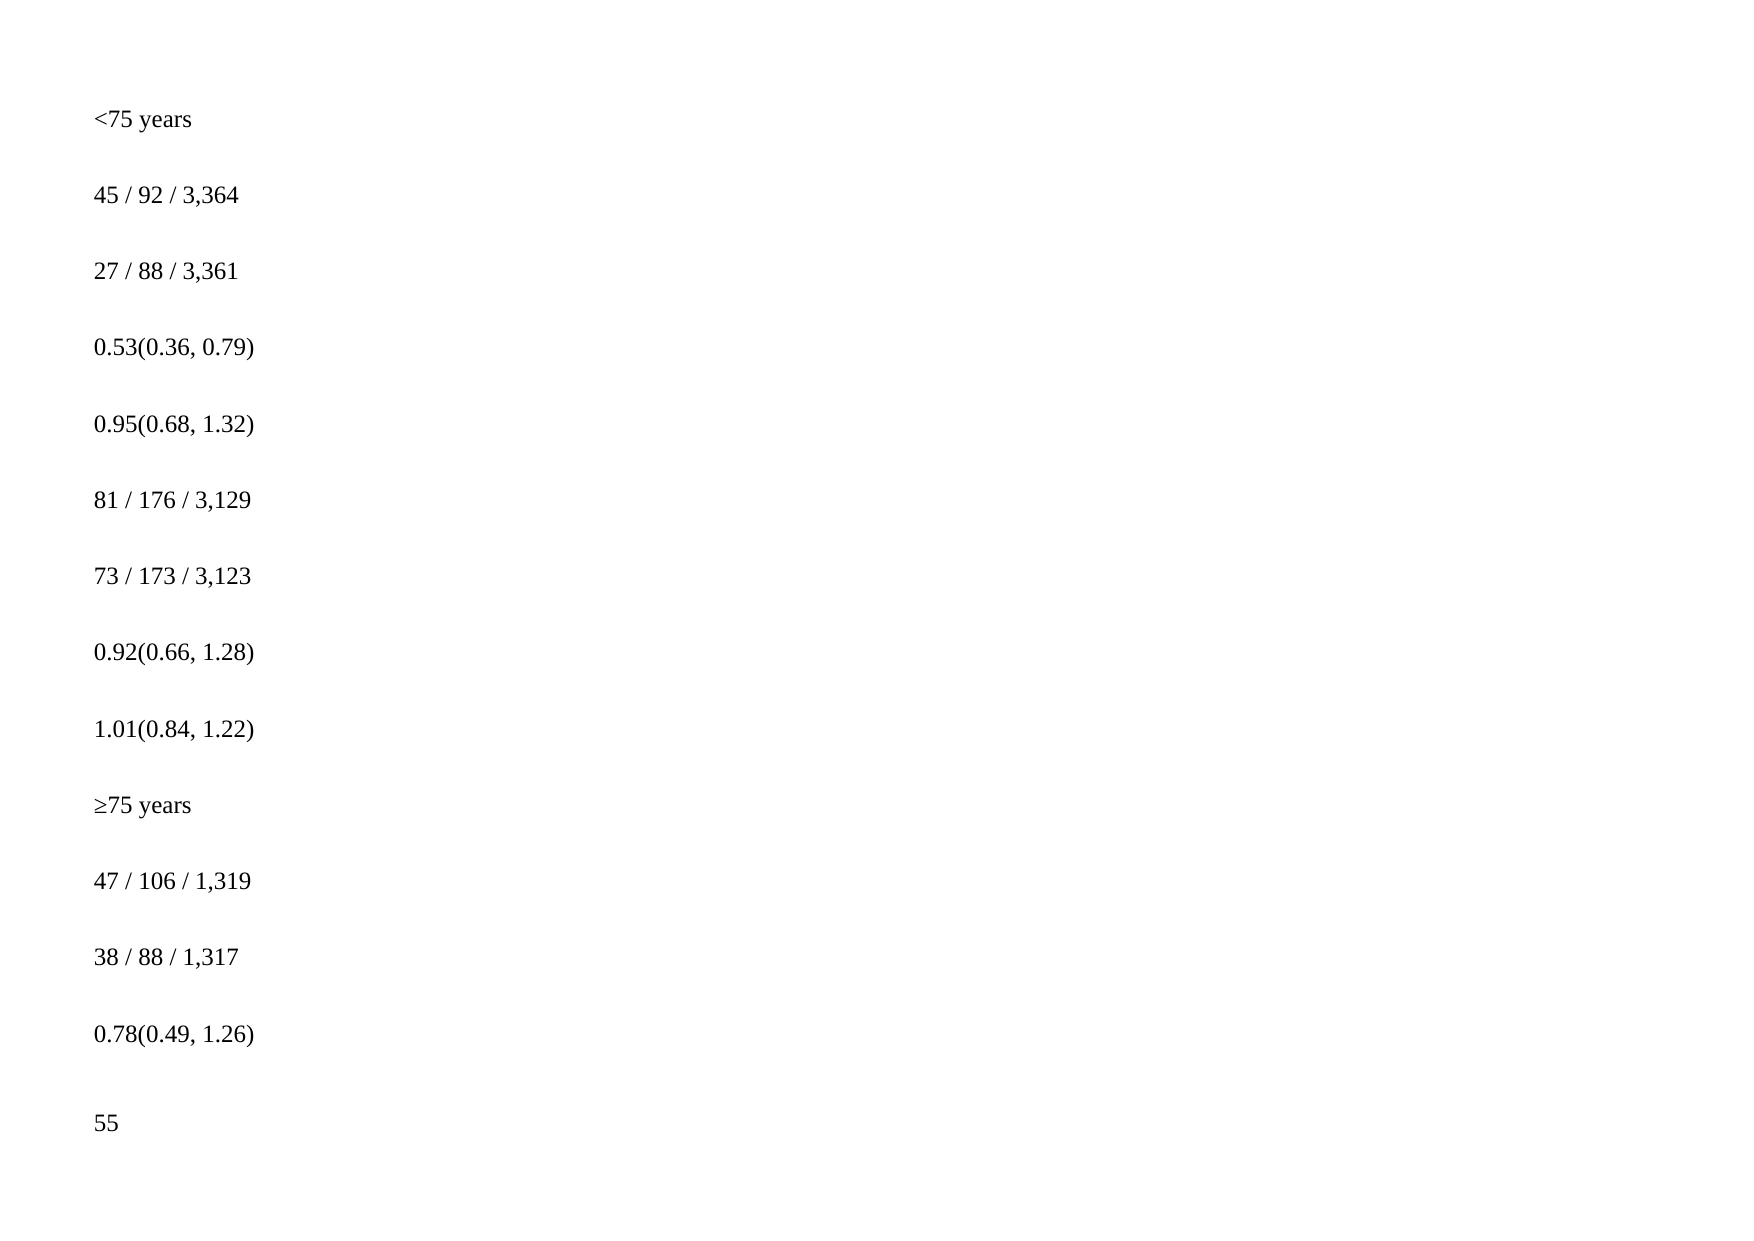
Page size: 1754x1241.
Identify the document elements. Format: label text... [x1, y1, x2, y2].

text 45 / 92 / 3,364 [94, 180, 1735, 209]
text 81 / 176 / 3,129 [94, 485, 1735, 514]
text 1.01(0.84, 1.22) [94, 714, 1735, 742]
text 47 / 106 / 1,319 [94, 866, 1735, 895]
text ≥75 years [94, 790, 1735, 819]
text 0.78(0.49, 1.26) [94, 1019, 1735, 1047]
text <75 years [94, 104, 1735, 132]
text 27 / 88 / 3,361 [94, 256, 1735, 285]
text 0.92(0.66, 1.28) [94, 637, 1735, 666]
text 0.53(0.36, 0.79) [94, 332, 1735, 361]
text 38 / 88 / 1,317 [94, 942, 1735, 971]
text 0.95(0.68, 1.32) [94, 409, 1735, 437]
text 73 / 173 / 3,123 [94, 561, 1735, 590]
